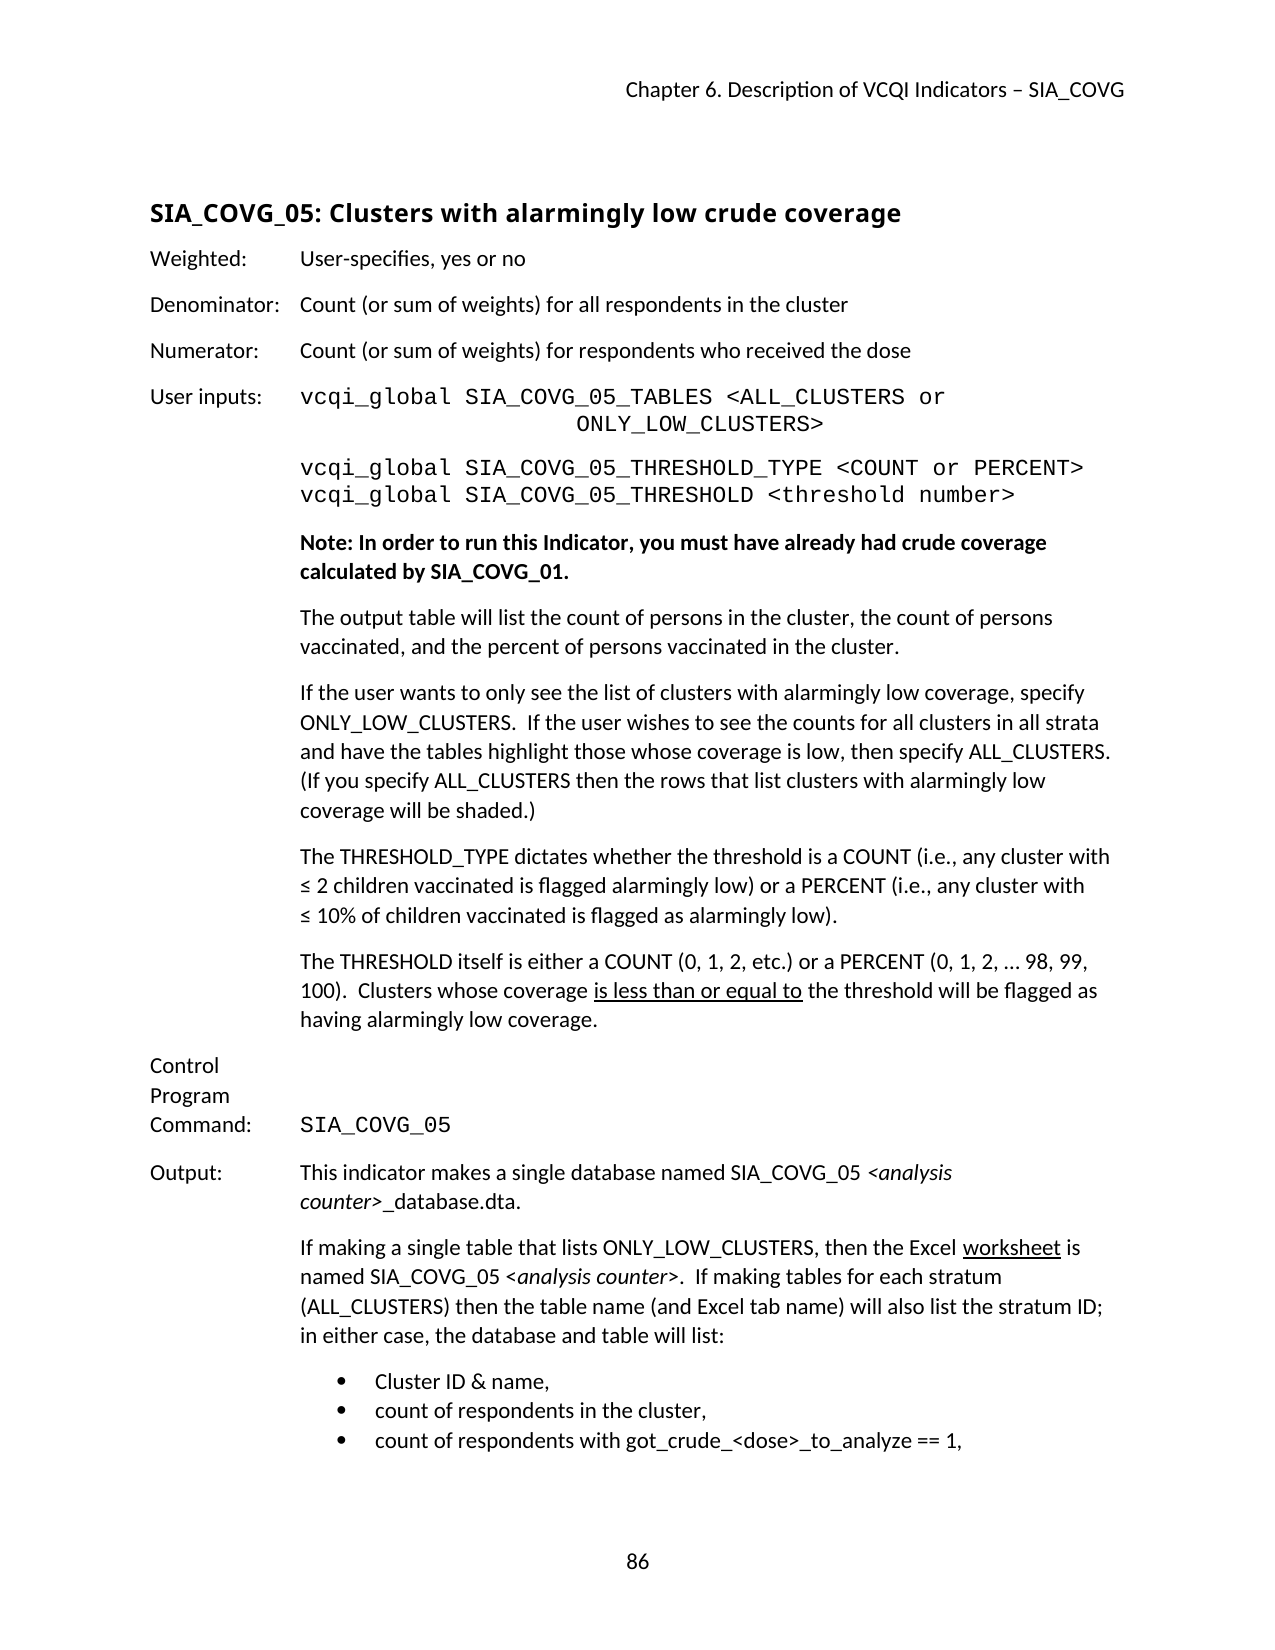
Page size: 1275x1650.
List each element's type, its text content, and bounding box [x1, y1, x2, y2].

text Control Program Command: SIA_COVG_05 [150, 1052, 1125, 1139]
text The output table will list the count of persons in the cluster, the count of persons vaccinated, and the percent of persons vaccinated in the cluster. [300, 603, 1125, 661]
subtitle SIA_COVG_05: Clusters with alarmingly low crude coverage [150, 196, 1125, 230]
text If making a single table that lists ONLY_LOW_CLUSTERS, then the Excel worksheet is named SIA_COVG_05 <analysis counter>. If making tables for each stratum (ALL_CLUSTERS) then the table name (and Excel tab name) will also list the stratum ID; in either case, the database and table will list: [300, 1233, 1125, 1349]
text vcqi_global SIA_COVG_05_THRESHOLD_TYPE <COUNT or PERCENT> [300, 457, 1125, 483]
text Numerator: Count (or sum of weights) for respondents who received the dose [150, 336, 1125, 364]
text Note: In order to run this Indicator, you must have already had crude coverage calculated by SIA_COVG_01. [300, 528, 1125, 585]
list count of respondents in the cluster, [337, 1397, 1125, 1425]
text The THRESHOLD itself is either a COUNT (0, 1, 2, etc.) or a PERCENT (0, 1, 2, … 98, 99, 100). Clusters whose coverage is less than or equal to the threshold will be flagged as having alarmingly low coverage. [300, 947, 1125, 1034]
text Weighted: User-specifies, yes or no [150, 244, 1125, 272]
text vcqi_global SIA_COVG_05_THRESHOLD <threshold number> [300, 484, 1125, 510]
text The THRESHOLD_TYPE dictates whether the threshold is a COUNT (i.e., any cluster with ≤ 2 children vaccinated is flagged alarmingly low) or a PERCENT (i.e., any cluster with ≤ 10% of children vaccinated is flagged as alarmingly low). [300, 842, 1125, 929]
list count of respondents with got_crude_<dose>_to_analyze == 1, [337, 1426, 1125, 1454]
text User inputs: vcqi_global SIA_COVG_05_TABLES <ALL_CLUSTERS or ONLY_LOW_CLUSTERS> [150, 382, 1125, 439]
text If the user wants to only see the list of clusters with alarmingly low coverage, specify ONLY_LOW_CLUSTERS. If the user wishes to see the counts for all clusters in all strata and have the tables highlight those whose coverage is low, then specify ALL_CLUSTERS. (If you specify ALL_CLUSTERS then the rows that list clusters with alarmingly low coverage will be shaded.) [300, 678, 1125, 824]
text Denominator: Count (or sum of weights) for all respondents in the cluster [150, 290, 1125, 318]
list Cluster ID & name, [337, 1367, 1125, 1395]
text Output: This indicator makes a single database named SIA_COVG_05 <analysis counter>_database.dta. [150, 1158, 1125, 1215]
